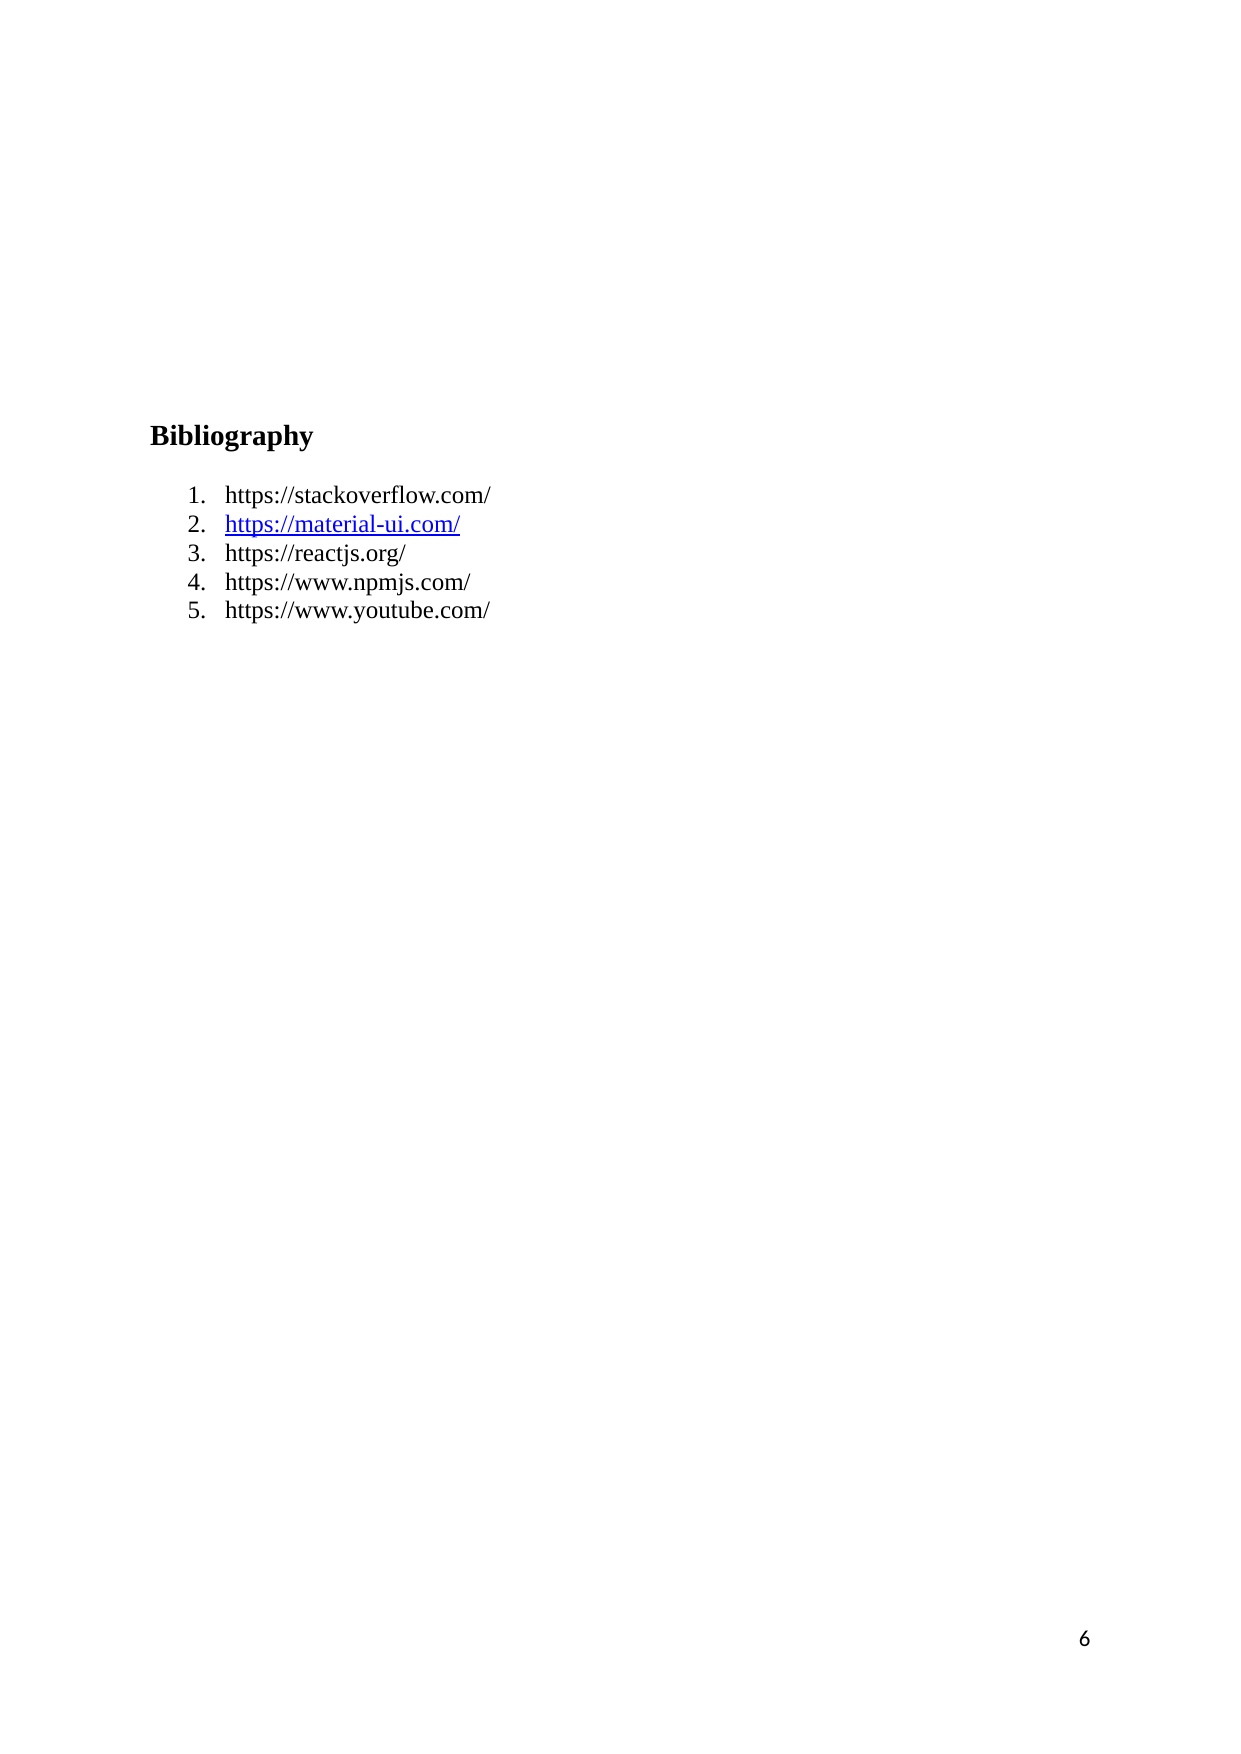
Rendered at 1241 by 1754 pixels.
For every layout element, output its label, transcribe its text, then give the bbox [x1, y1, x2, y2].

list https://stackoverflow.com/ [187, 481, 1090, 509]
text Bibliography [150, 418, 1090, 452]
list https://www.npmjs.com/ [187, 567, 1090, 596]
list https://material-ui.com/ [187, 509, 1090, 538]
list https://reactjs.org/ [187, 538, 1090, 567]
list https://www.youtube.com/ [187, 596, 1090, 624]
